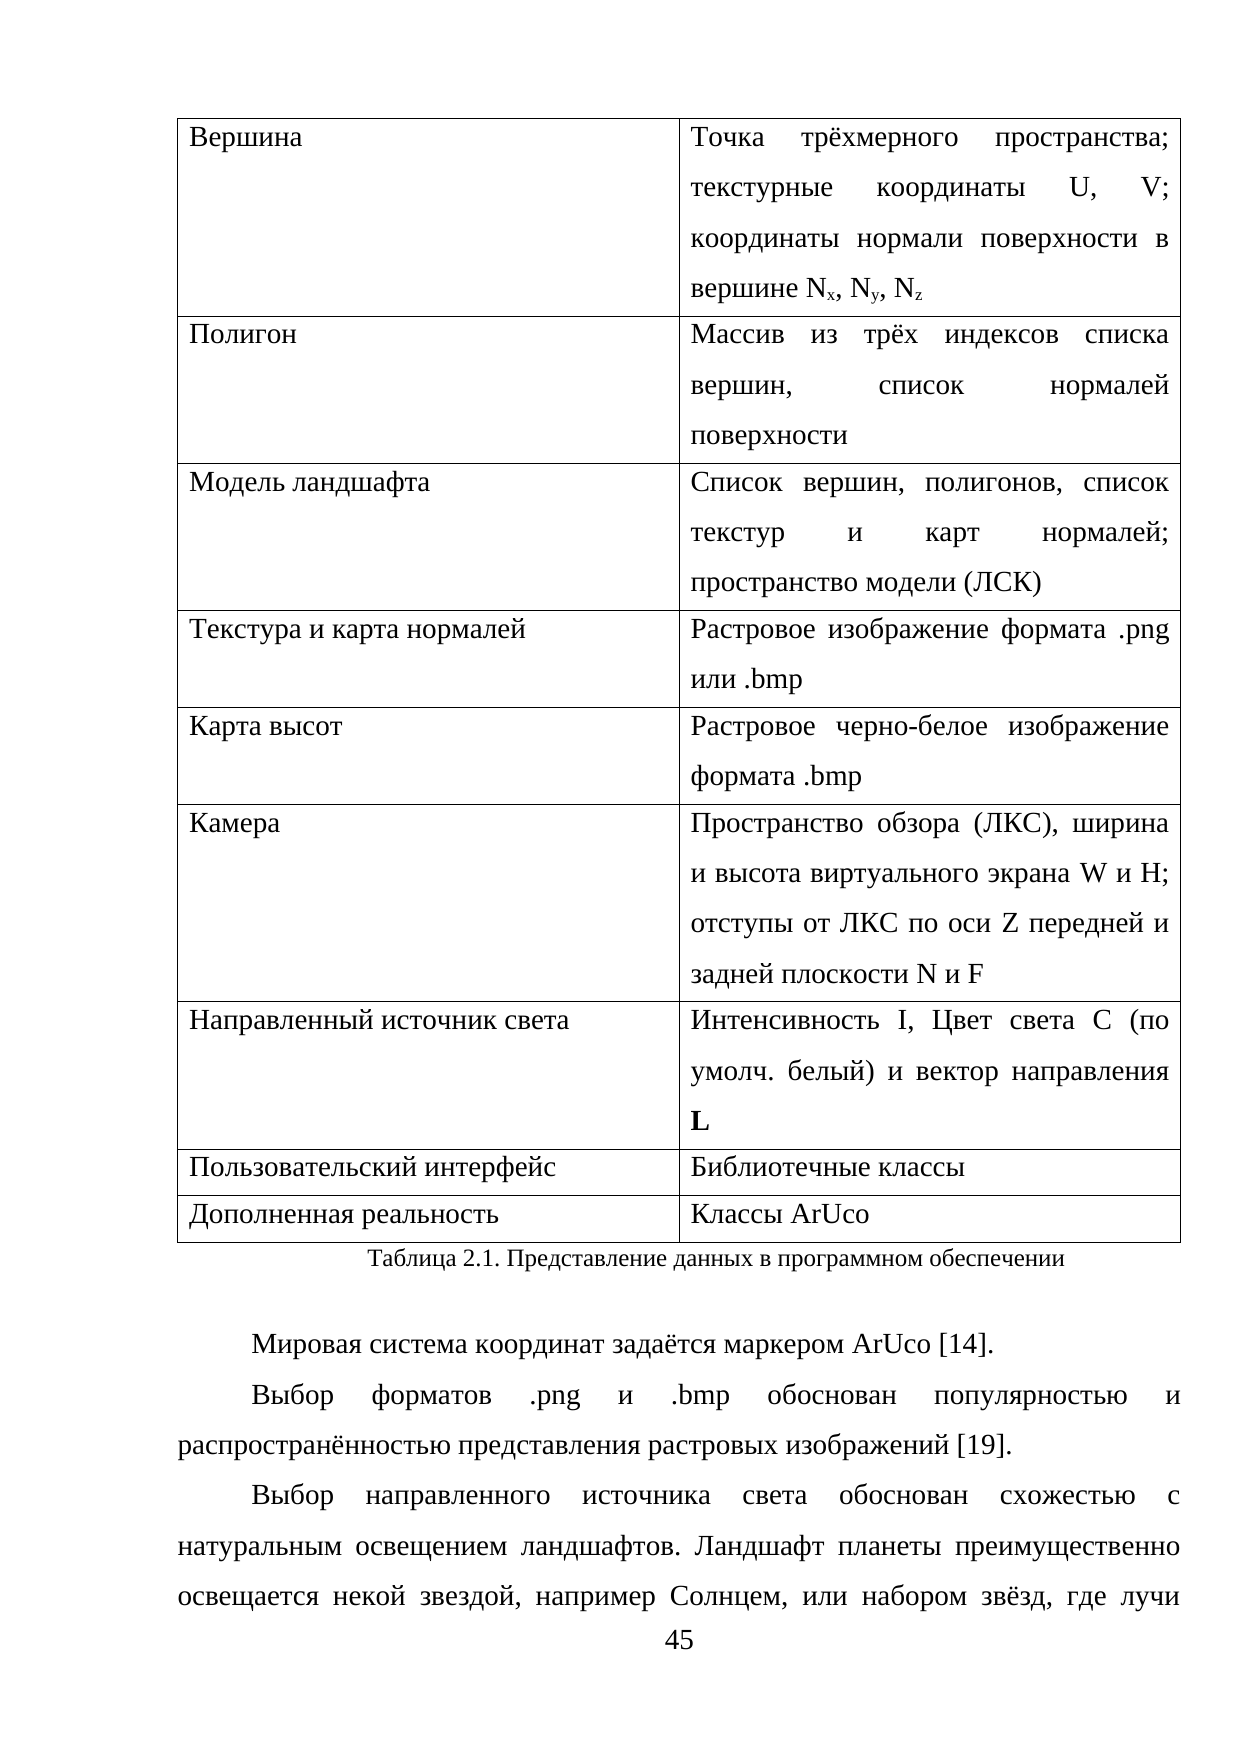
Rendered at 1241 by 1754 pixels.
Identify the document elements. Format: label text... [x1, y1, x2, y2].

table_cell Растровое черно-белое изображение формата .bmp [680, 708, 1180, 804]
table_cell Камера [178, 805, 679, 1001]
table_cell Библиотечные классы [680, 1150, 1180, 1195]
table_cell Модель ландшафта [178, 464, 679, 610]
table_cell Список вершин, полигонов, список текстур и карт нормалей; пространство модели (ЛСК) [680, 464, 1180, 610]
table_cell Карта высот [178, 708, 679, 804]
table_cell Точка трёхмерного пространства; текстурные координаты U, V; координаты нормали поверхности в вершине Nx, Ny, Nz [680, 119, 1180, 316]
table_cell Вершина [178, 119, 679, 316]
table_cell Интенсивность I, Цвет света C (по умолч. белый) и вектор направления L [680, 1002, 1180, 1148]
table_cell Растровое изображение формата .png или .bmp [680, 611, 1180, 707]
table_cell Пользовательский интерфейс [178, 1150, 679, 1195]
text Таблица 2.1. Представление данных в программном обеспечении [177, 1243, 1181, 1271]
table_cell Массив из трёх индексов списка вершин, список нормалей поверхности [680, 317, 1180, 463]
table_cell Пространство обзора (ЛКС), ширина и высота виртуального экрана W и H; отступы от ЛКС по оси Z передней и задней плоскости N и F [680, 805, 1180, 1001]
text Мировая система координат задаётся маркером ArUco [14]. [177, 1327, 1181, 1360]
table_cell Классы ArUco [680, 1196, 1180, 1242]
table_cell Направленный источник света [178, 1002, 679, 1148]
text Выбор форматов .png и .bmp обоснован популярностью и распространённостью представления растровых изображений [19]. [177, 1377, 1181, 1461]
table_cell Текстура и карта нормалей [178, 611, 679, 707]
table_cell Полигон [178, 317, 679, 463]
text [177, 1477, 1181, 1612]
table_cell Дополненная реальность [178, 1196, 679, 1242]
